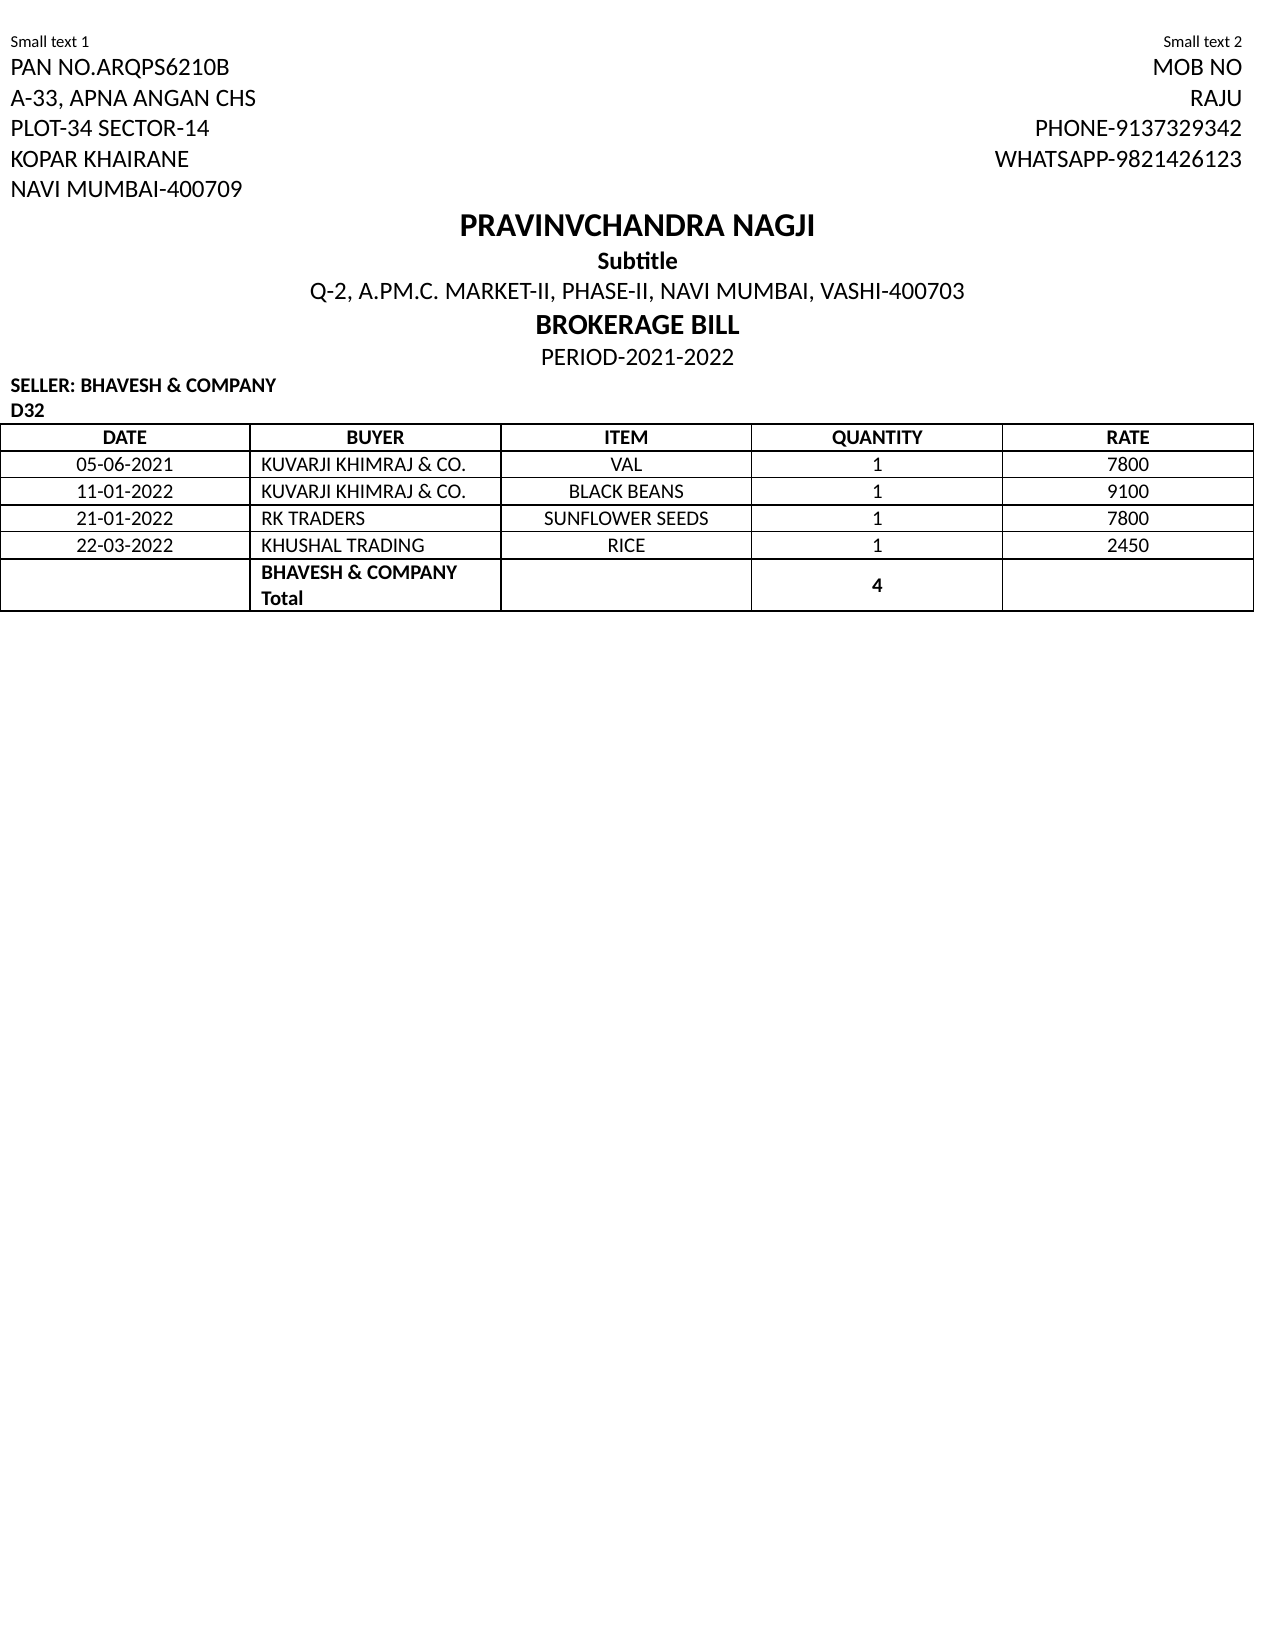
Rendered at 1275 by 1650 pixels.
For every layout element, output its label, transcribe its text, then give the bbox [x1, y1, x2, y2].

table_cell 11-01-2022 [1, 478, 249, 504]
table_header ITEM [502, 425, 751, 450]
table_cell KHUSHAL TRADING [251, 532, 500, 558]
table_cell 21-01-2022 [1, 506, 249, 531]
table_cell 22-03-2022 [1, 532, 249, 558]
table_cell [1003, 560, 1253, 610]
text SELLER: BHAVESH & COMPANY D32 [10, 372, 1264, 423]
table_cell RICE [502, 532, 751, 558]
table_cell SUNFLOWER SEEDS [502, 506, 751, 531]
table_header Small text 2 [626, 31, 1253, 52]
table_header Small text 1 [0, 31, 626, 52]
table_header RATE [1003, 425, 1253, 450]
table_header PAN NO.ARQPS6210B A-33, APNA ANGAN CHS PLOT-34 SECTOR-14 KOPAR KHAIRANE NAVI MUMBAI-400709 [0, 52, 626, 204]
table_cell VAL [502, 452, 751, 477]
table_cell 2450 [1003, 532, 1253, 558]
table_header DATE [1, 425, 249, 450]
table_cell 7800 [1003, 452, 1253, 477]
table_cell 1 [752, 506, 1002, 531]
table_cell 1 [752, 478, 1002, 504]
table_cell [502, 560, 751, 610]
table_cell BHAVESH & COMPANY Total [251, 560, 500, 610]
table_cell BLACK BEANS [502, 478, 751, 504]
table_cell 1 [752, 532, 1002, 558]
table_header MOB NO RAJU PHONE-9137329342 WHATSAPP-9821426123 [626, 52, 1253, 204]
table_cell 9100 [1003, 478, 1253, 504]
table_cell RK TRADERS [251, 506, 500, 531]
table_header BUYER [251, 425, 500, 450]
text PRAVINVCHANDRA NAGJI Subtitle Q-2, A.PM.C. MARKET-II, PHASE-II, NAVI MUMBAI, VASHI-400703 [10, 204, 1264, 306]
table_cell 1 [752, 452, 1002, 477]
table_cell 7800 [1003, 506, 1253, 531]
table_cell 05-06-2021 [1, 452, 249, 477]
table_cell KUVARJI KHIMRAJ & CO. [251, 452, 500, 477]
table_header QUANTITY [752, 425, 1002, 450]
table_cell [1, 560, 249, 610]
table_cell 4 [752, 560, 1002, 610]
text BROKERAGE BILL PERIOD-2021-2022 [10, 306, 1264, 372]
table_cell KUVARJI KHIMRAJ & CO. [251, 478, 500, 504]
